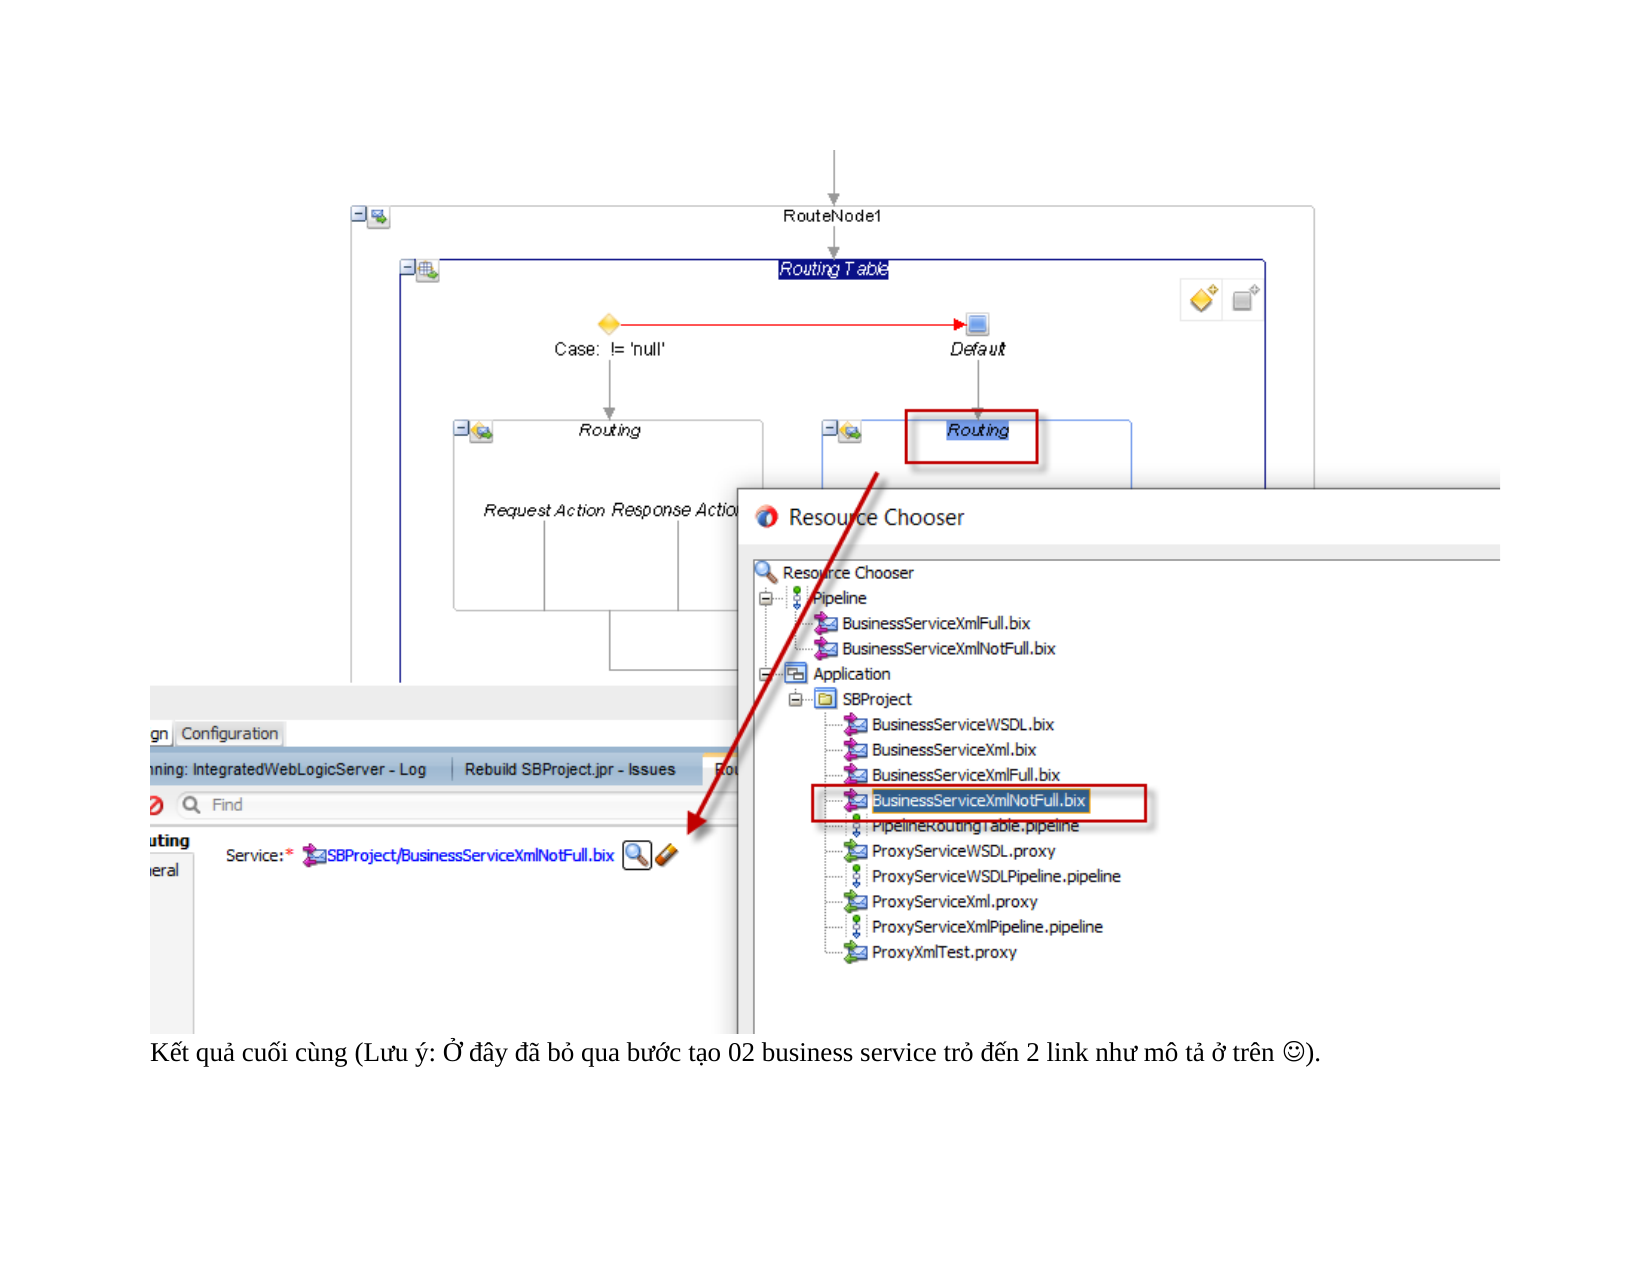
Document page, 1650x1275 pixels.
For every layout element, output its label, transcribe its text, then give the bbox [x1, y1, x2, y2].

list Kết quả cuối cùng (Lưu ý: Ở đây đã bỏ qua bước tạo 02 business service trỏ đến 2 link như mô tả ở trên ). [150, 1036, 1500, 1067]
picture [150, 150, 1500, 1034]
